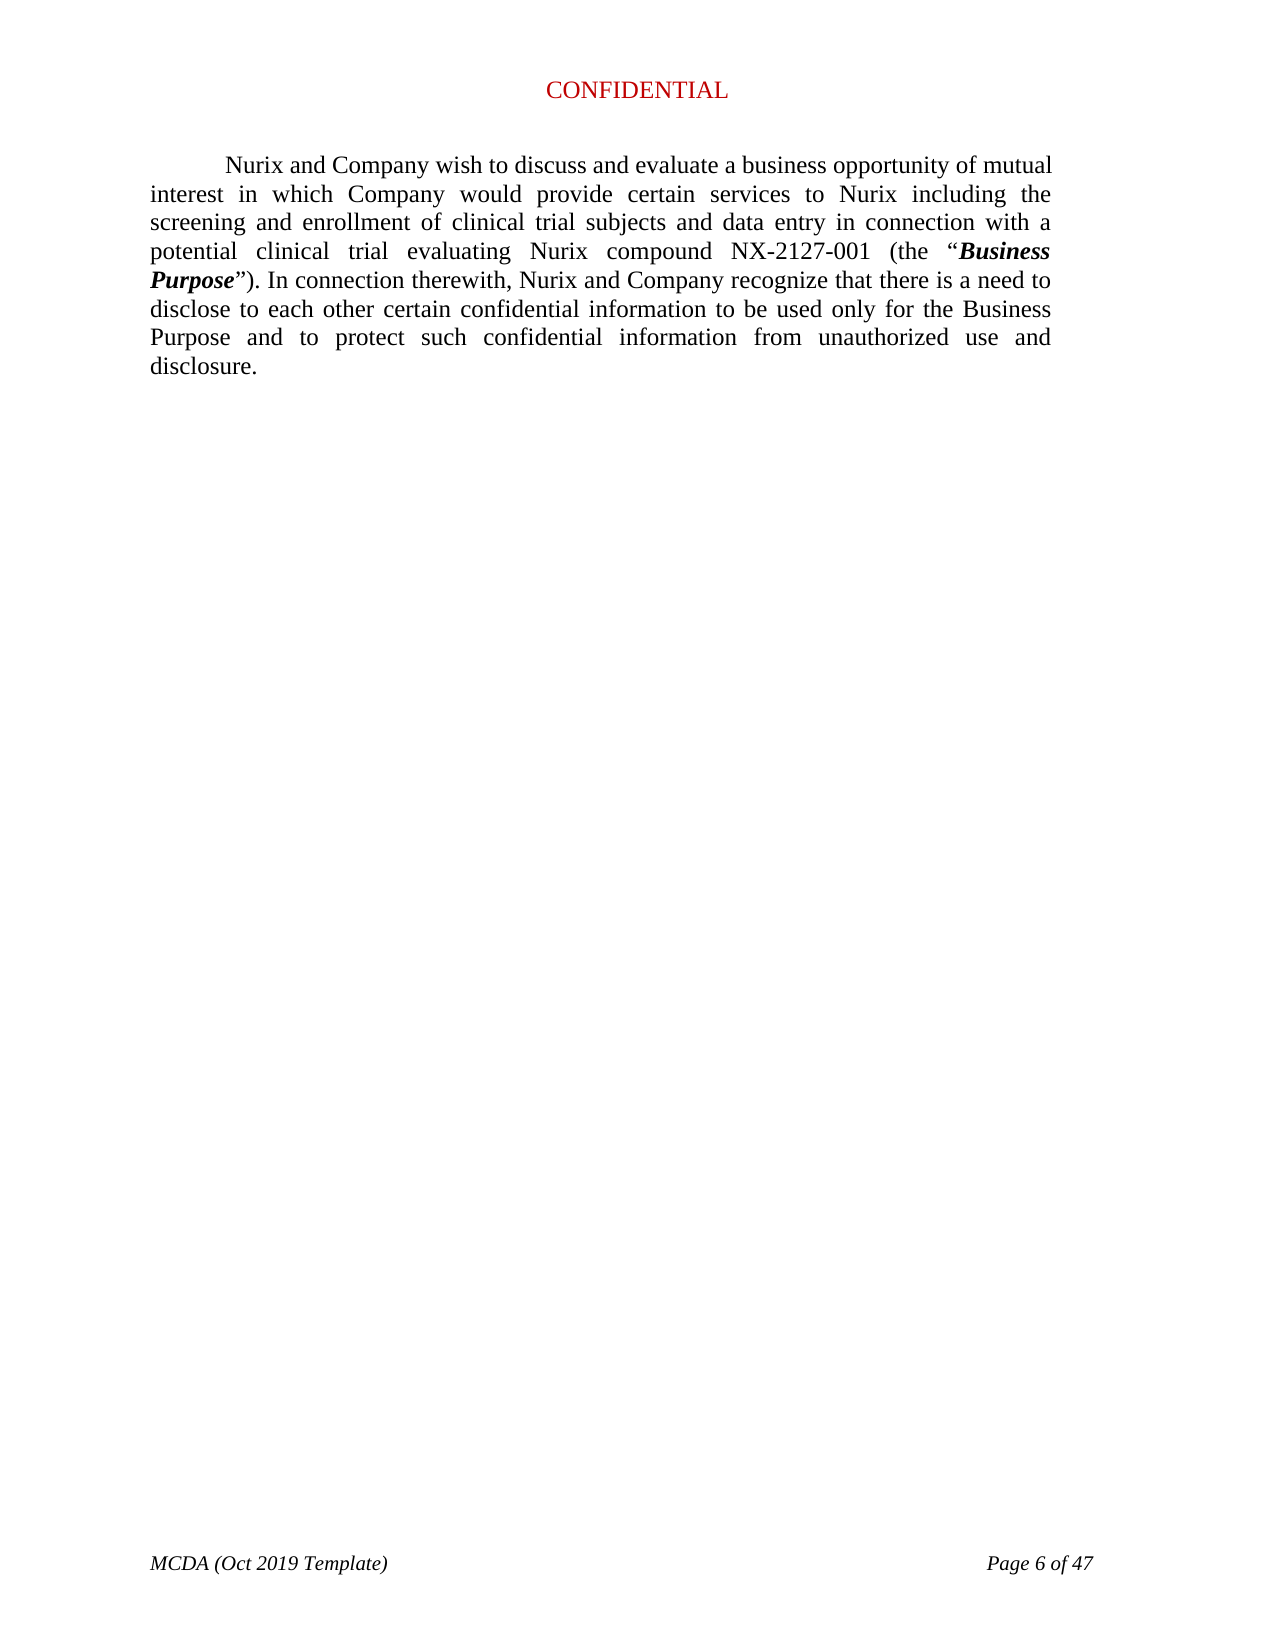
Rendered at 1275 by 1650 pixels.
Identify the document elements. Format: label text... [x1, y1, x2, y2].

text Nurix and Company wish to discuss and evaluate a business opportunity of mutual interest in which Company would provide certain services to Nurix including the screening and enrollment of clinical trial subjects and data entry in connection with a potential clinical trial evaluating Nurix compound NX-2127-001 (the “Business Purpose”). In connection therewith, Nurix and Company recognize that there is a need to disclose to each other certain confidential information to be used only for the Business Purpose and to protect such confidential information from unauthorized use and disclosure. [150, 150, 1053, 380]
